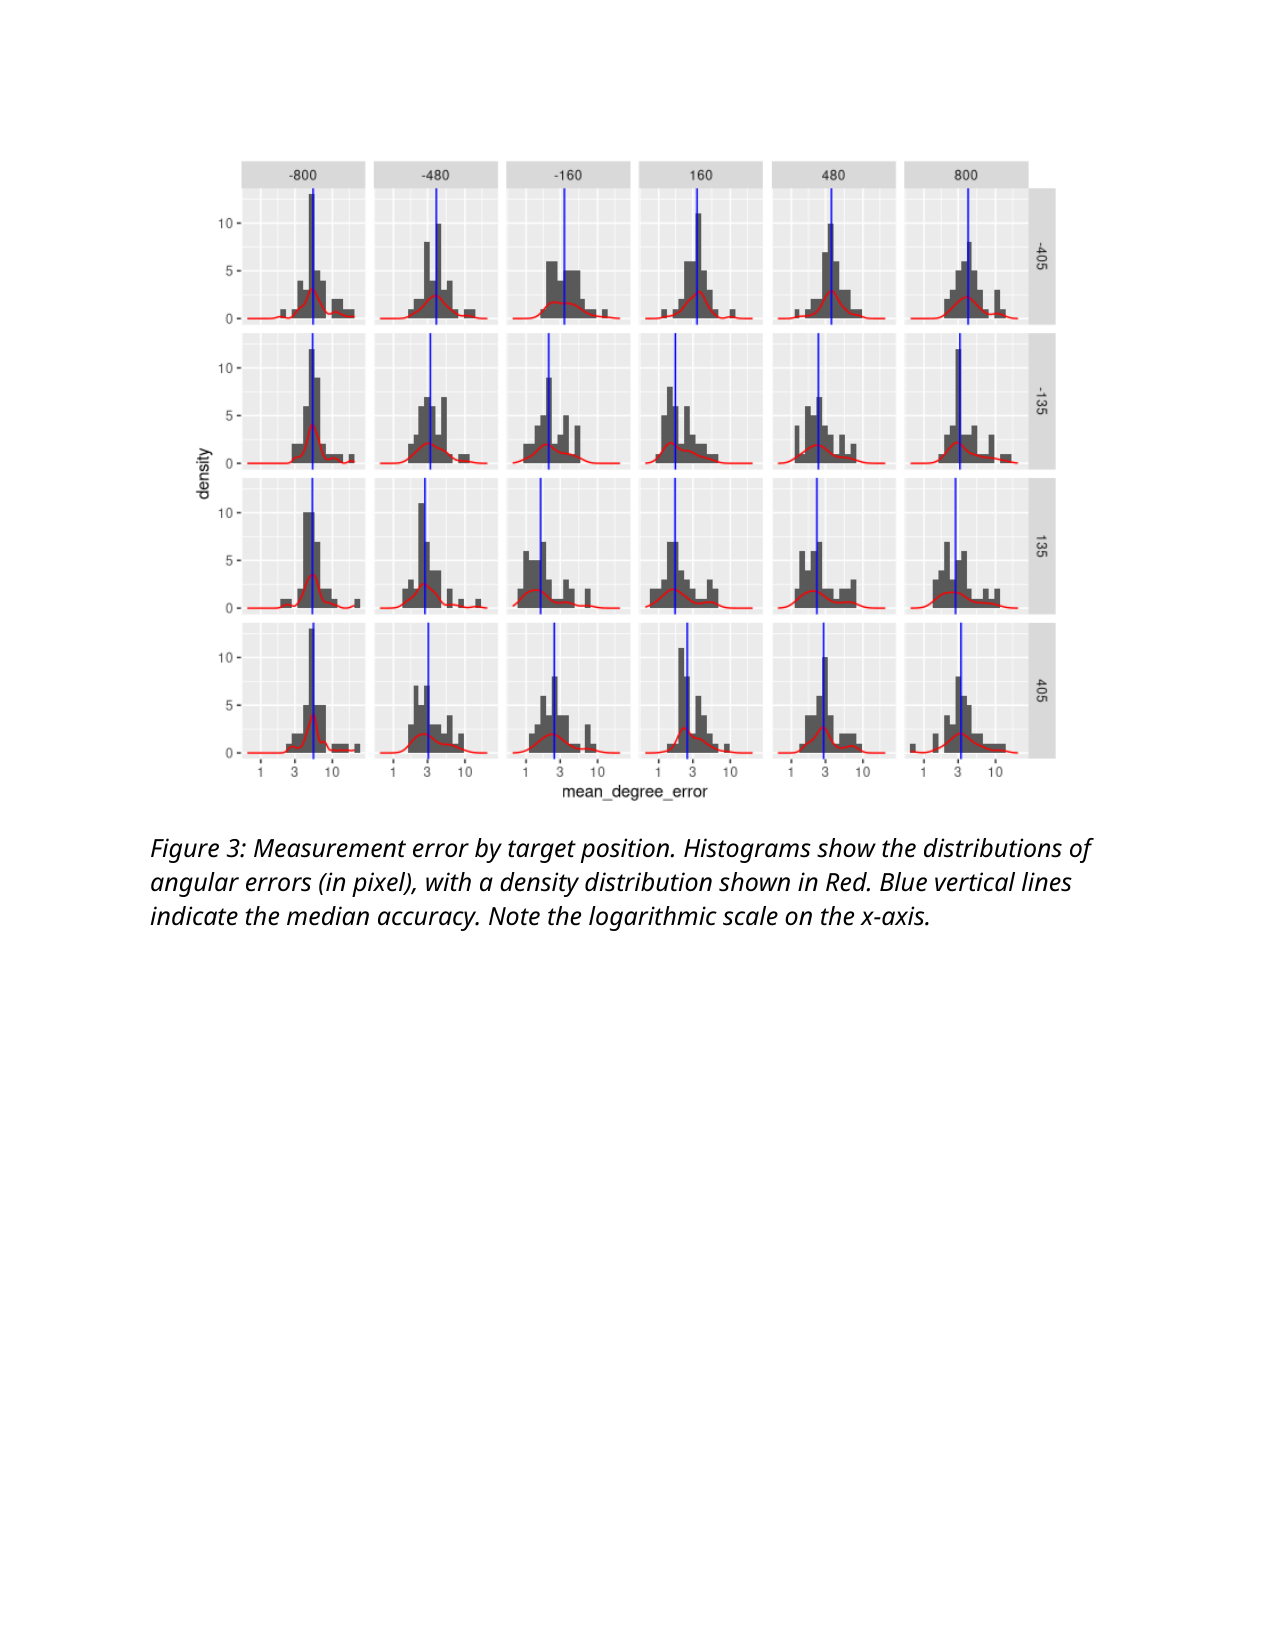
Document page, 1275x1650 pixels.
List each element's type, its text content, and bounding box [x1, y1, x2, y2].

table_header Figure 3: Measurement error by target position. Histograms show the distributions of angular errors (in pixel), with a density distribution shown in Red. Blue vertical lines indicate the median accuracy. Note the logarithmic scale on the x-axis. [139, 150, 1114, 946]
picture [188, 153, 1064, 810]
